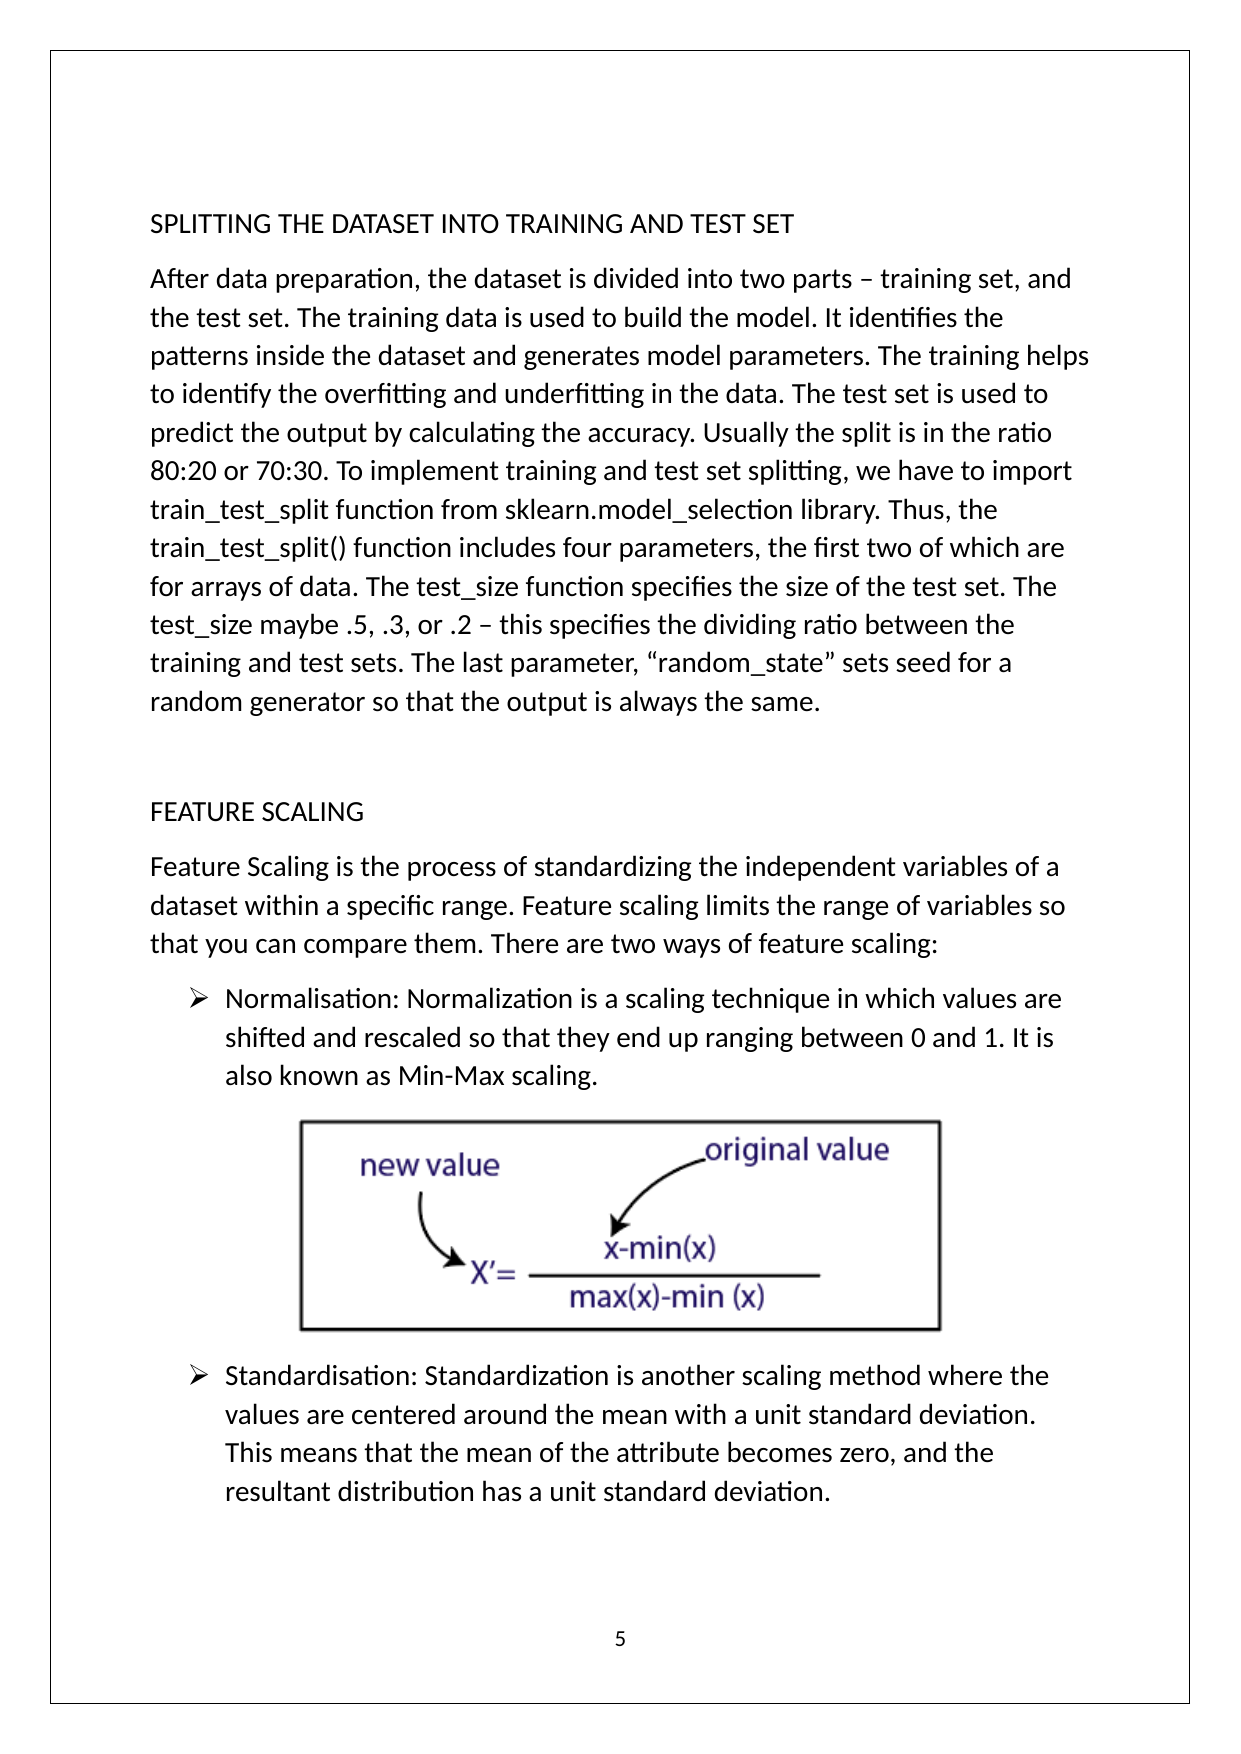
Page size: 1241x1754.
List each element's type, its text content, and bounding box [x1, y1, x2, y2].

text SPLITTING THE DATASET INTO TRAINING AND TEST SET [150, 205, 1090, 241]
picture [293, 1112, 947, 1339]
text After data preparation, the dataset is divided into two parts – training set, and the test set. The training data is used to build the model. It identifies the patterns inside the dataset and generates model parameters. The training helps to identify the overfitting and underfitting in the data. The test set is used to predict the output by calculating the accuracy. Usually the split is in the ratio 80:20 or 70:30. To implement training and test set splitting, we have to import train_test_split function from sklearn.model_selection library. Thus, the train_test_split() function includes four parameters, the first two of which are for arrays of data. The test_size function specifies the size of the test set. The test_size maybe .5, .3, or .2 – this specifies the dividing ratio between the training and test sets. The last parameter, “random_state” sets seed for a random generator so that the output is always the same. [150, 260, 1090, 719]
list Standardisation: Standardization is another scaling method where the values are centered around the mean with a unit standard deviation. This means that the mean of the attribute becomes zero, and the resultant distribution has a unit standard deviation. [187, 1357, 1090, 1508]
list Normalisation: Normalization is a scaling technique in which values are shifted and rescaled so that they end up ranging between 0 and 1. It is also known as Min-Max scaling. [187, 980, 1090, 1093]
text FEATURE SCALING [150, 793, 1090, 829]
text Feature Scaling is the process of standardizing the independent variables of a dataset within a specific range. Feature scaling limits the range of variables so that you can compare them. There are two ways of feature scaling: [150, 848, 1090, 961]
